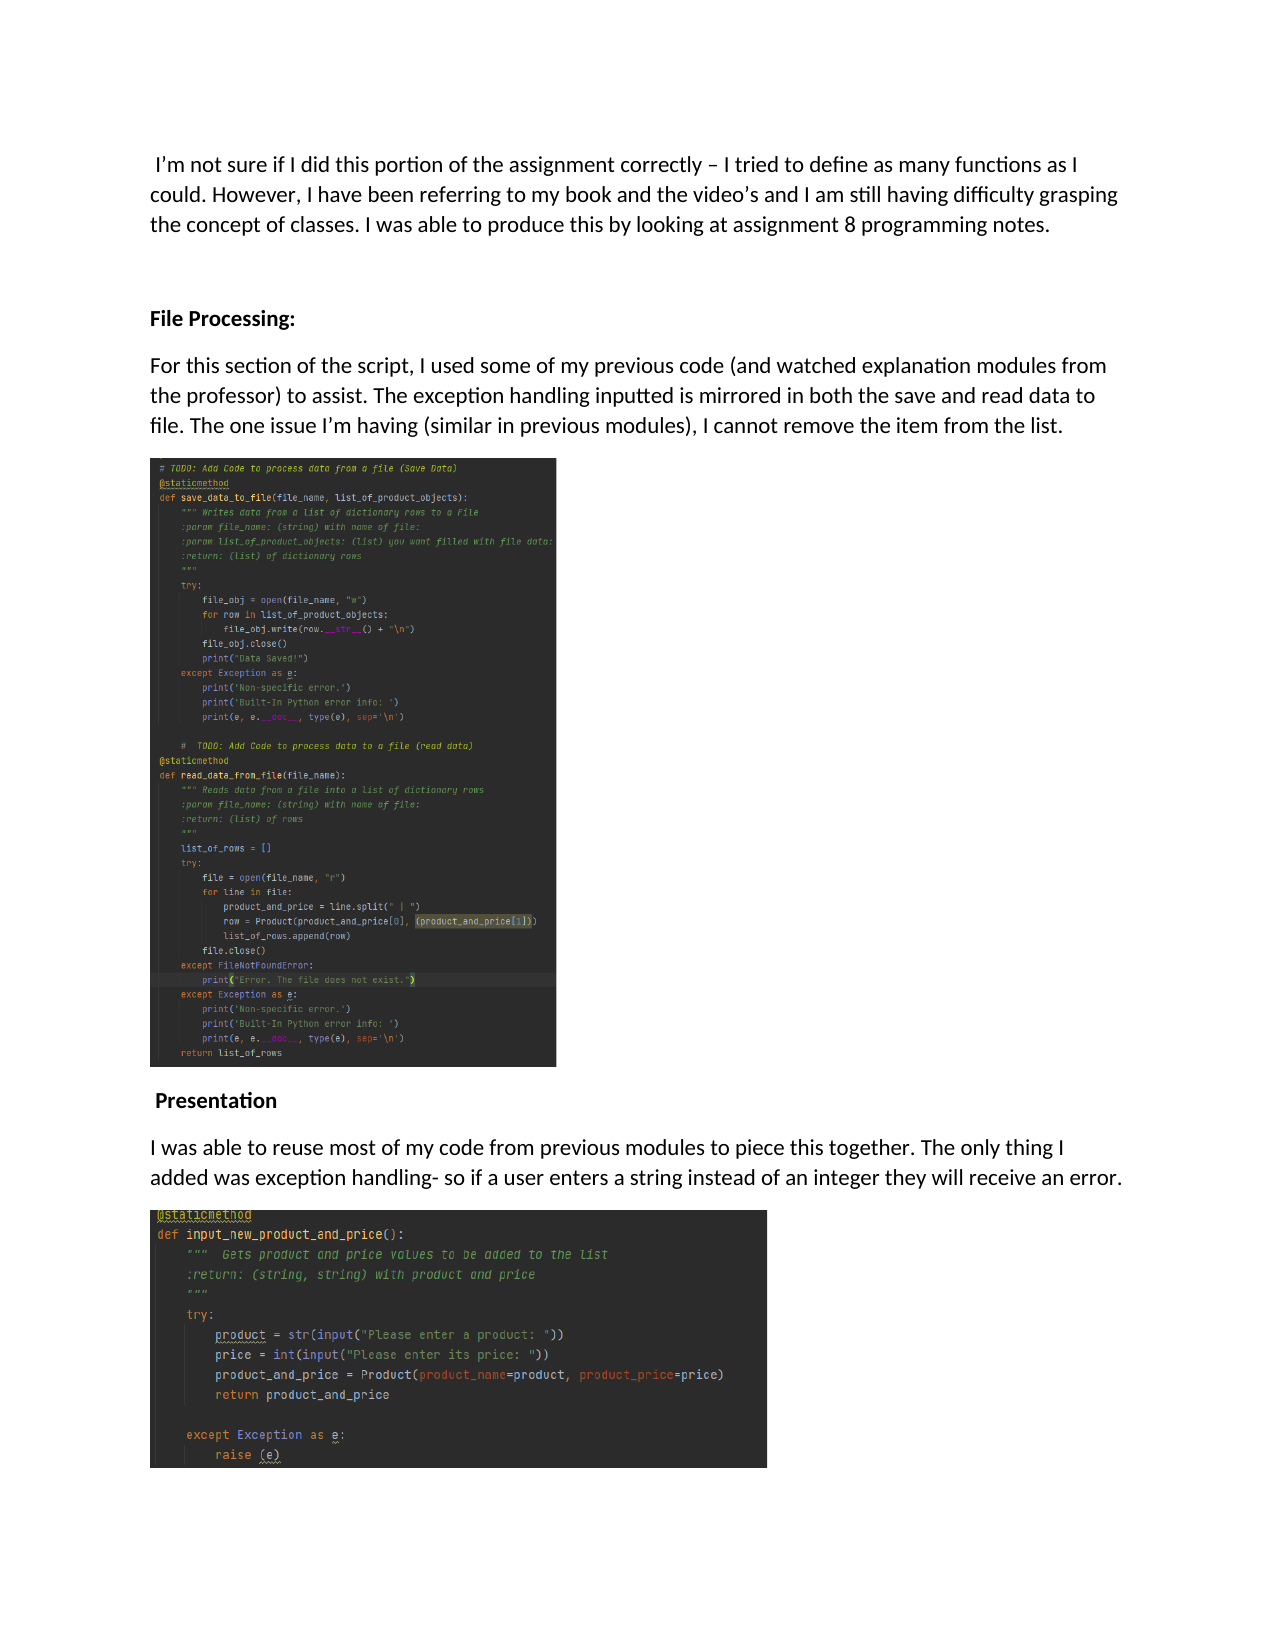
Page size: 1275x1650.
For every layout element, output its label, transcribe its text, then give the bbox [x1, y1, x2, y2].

text I’m not sure if I did this portion of the assignment correctly – I tried to define as many functions as I could. However, I have been referring to my book and the video’s and I am still having difficulty grasping the concept of classes. I was able to produce this by looking at assignment 8 programming notes. [150, 150, 1125, 238]
text I was able to reuse most of my code from previous modules to piece this together. The only thing I added was exception handling- so if a user enters a string instead of an integer they will receive an error. [150, 1133, 1125, 1191]
text File Processing: [150, 304, 1125, 332]
picture [150, 1210, 768, 1468]
text For this section of the script, I used some of my previous code (and watched explanation modules from the professor) to assist. The exception handling inputted is mirrored in both the save and read data to file. The one issue I’m having (similar in previous modules), I cannot remove the item from the list. [150, 351, 1125, 439]
text Presentation [150, 1086, 1125, 1114]
picture [150, 458, 557, 1067]
